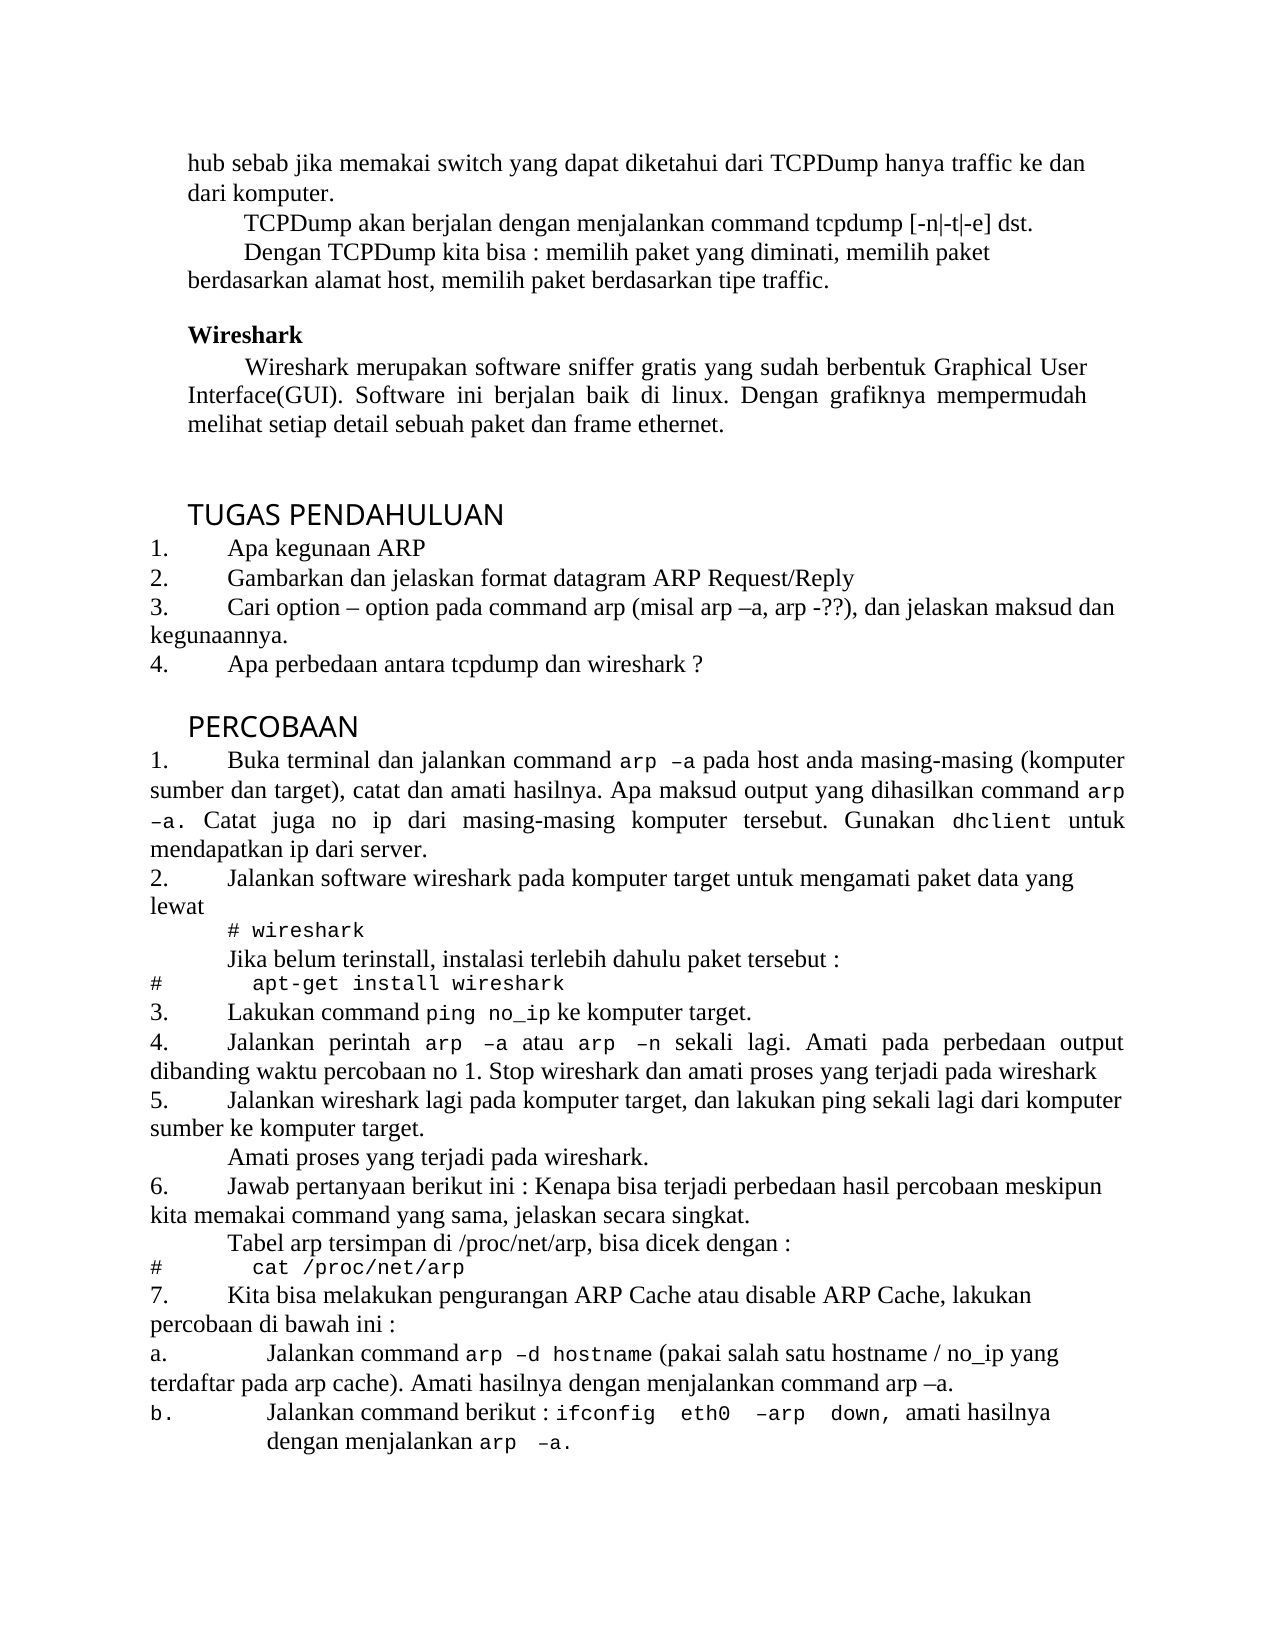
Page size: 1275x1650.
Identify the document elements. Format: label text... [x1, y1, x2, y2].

list Jalankan command arp –d hostname (pakai salah satu hostname / no_ip yang terdaftar pada arp cache). Amati hasilnya dengan menjalankan command arp –a. [150, 1338, 1125, 1397]
text hub sebab jika memakai switch yang dapat diketahui dari TCPDump hanya traffic ke dan dari komputer. [187, 148, 1087, 207]
text Amati proses yang terjadi pada wireshark. [227, 1142, 1125, 1171]
text # wireshark [227, 920, 1125, 944]
list Jalankan perintah arp –a atau arp –n sekali lagi. Amati pada perbedaan output dibanding waktu percobaan no 1. Stop wireshark dan amati proses yang terjadi pada wireshark [150, 1027, 1125, 1085]
list Buka terminal dan jalankan command arp –a pada host anda masing-masing (komputer sumber dan target), catat dan amati hasilnya. Apa maksud output yang dihasilkan command arp –a. Catat juga no ip dari masing-masing komputer tersebut. Gunakan dhclient untuk mendapatkan ip dari server. [150, 746, 1125, 863]
text dengan menjalankan arp –a. [267, 1426, 1125, 1456]
text Tabel arp tersimpan di /proc/net/arp, bisa dicek dengan : [227, 1228, 1125, 1257]
list Jalankan wireshark lagi pada komputer target, dan lakukan ping sekali lagi dari komputer sumber ke komputer target. [150, 1085, 1125, 1142]
list Lakukan command ping no_ip ke komputer target. [150, 997, 1125, 1027]
list Jalankan command berikut : ifconfig eth0 –arp down, amati hasilnya [150, 1397, 1125, 1426]
text PERCOBAAN [187, 706, 1125, 746]
text Wireshark merupakan software sniffer gratis yang sudah berbentuk Graphical User Interface(GUI). Software ini berjalan baik di linux. Dengan grafiknya mempermudah melihat setiap detail sebuah paket dan frame ethernet. [187, 352, 1087, 438]
text berdasarkan alamat host, memilih paket berdasarkan tipe traffic. [187, 265, 1125, 294]
list Apa kegunaan ARP [150, 533, 1125, 562]
text TUGAS PENDAHULUAN [187, 494, 1125, 533]
text Jika belum terinstall, instalasi terlebih dahulu paket tersebut : [227, 944, 1125, 973]
list Gambarkan dan jelaskan format datagram ARP Request/Reply [150, 563, 1125, 592]
text Wireshark [187, 320, 1125, 348]
list Kita bisa melakukan pengurangan ARP Cache atau disable ARP Cache, lakukan percobaan di bawah ini : [150, 1281, 1125, 1338]
list apt-get install wireshark [150, 973, 1125, 996]
list Jalankan software wireshark pada komputer target untuk mengamati paket data yang lewat [150, 863, 1125, 920]
list Jawab pertanyaan berikut ini : Kenapa bisa terjadi perbedaan hasil percobaan meskipun kita memakai command yang sama, jelaskan secara singkat. [150, 1171, 1125, 1228]
list cat /proc/net/arp [150, 1257, 1125, 1280]
text TCPDump akan berjalan dengan menjalankan command tcpdump [-n|-t|-e] dst. Dengan TCPDump kita bisa : memilih paket yang diminati, memilih paket [244, 208, 1087, 265]
list Apa perbedaan antara tcpdump dan wireshark ? [150, 649, 1125, 678]
list Cari option – option pada command arp (misal arp –a, arp -??), dan jelaskan maksud dan kegunaannya. [150, 592, 1125, 649]
